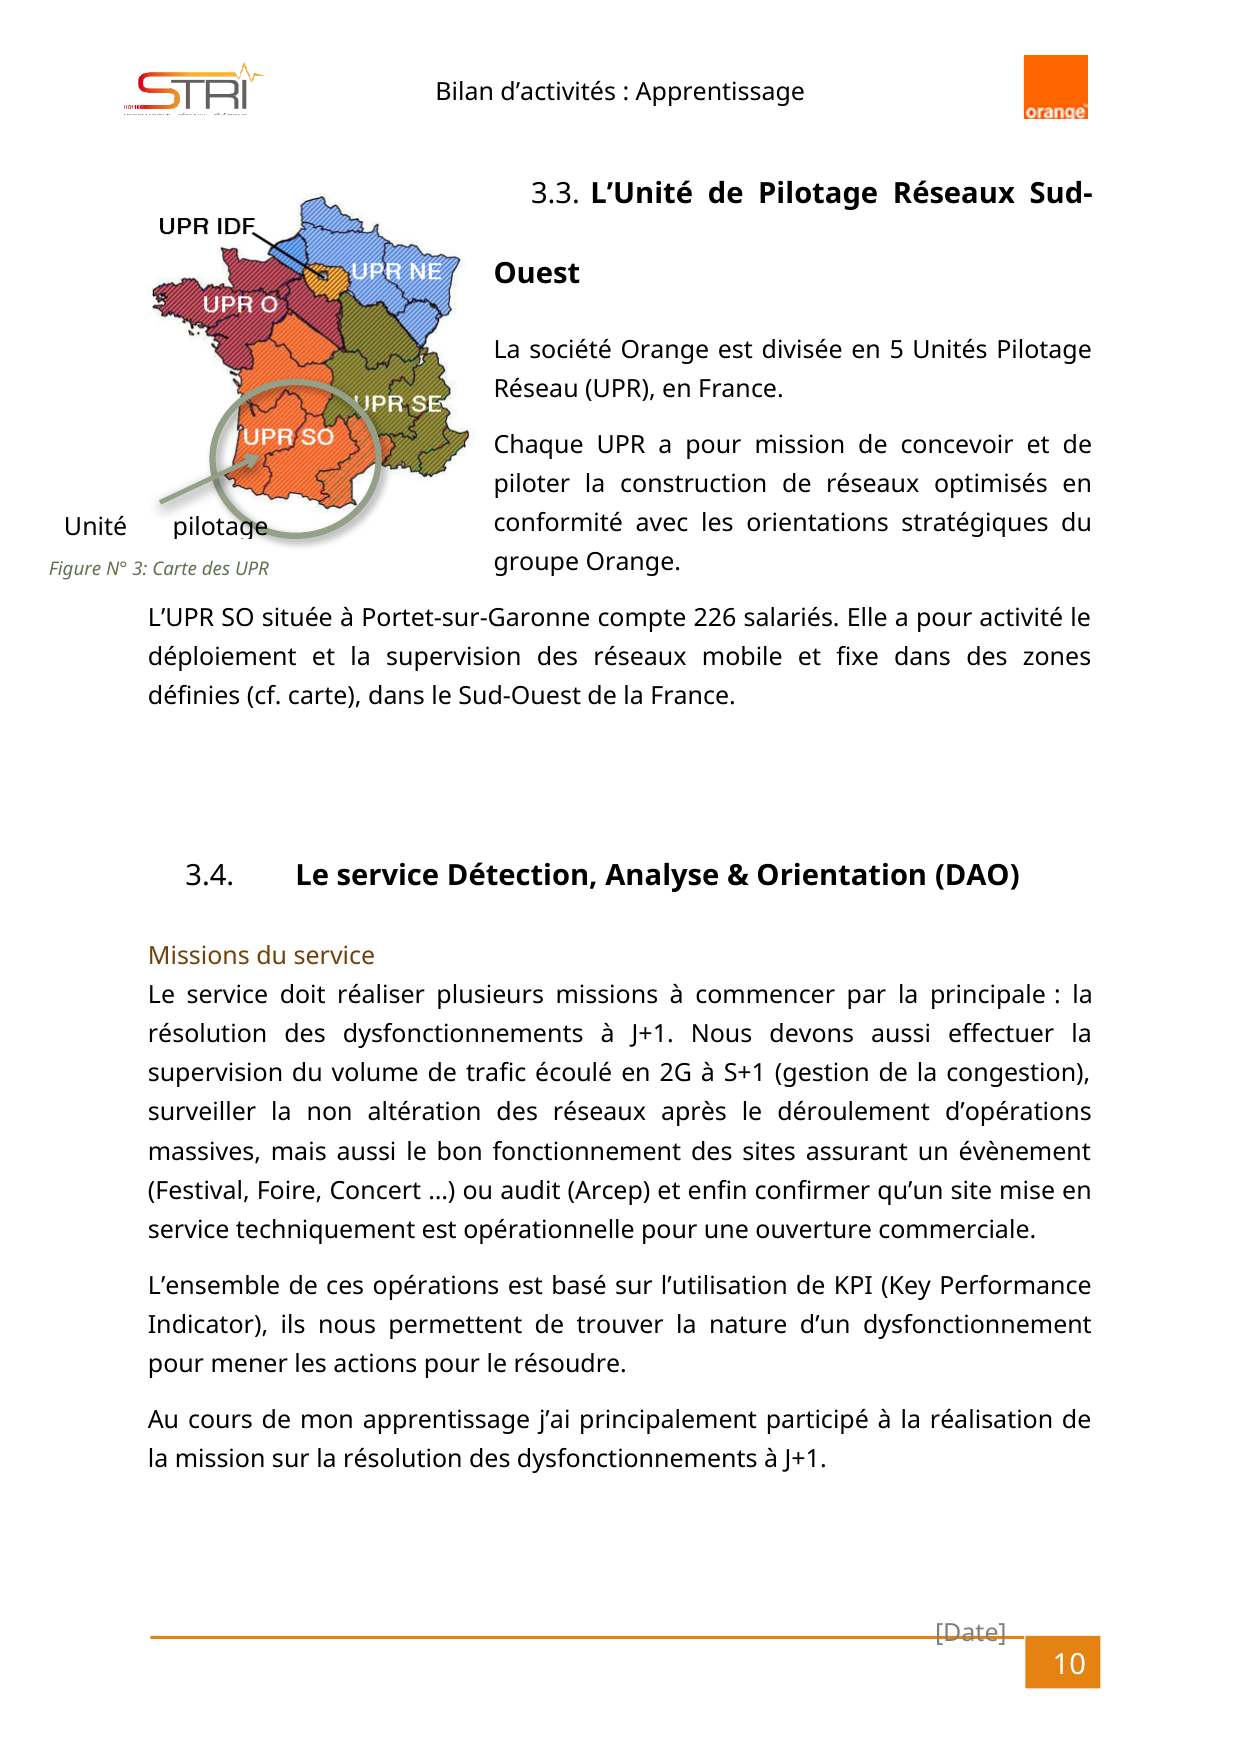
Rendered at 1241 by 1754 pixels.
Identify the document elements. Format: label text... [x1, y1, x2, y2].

picture [216, 386, 375, 521]
text La société Orange est divisée en 5 Unités Pilotage Réseau (UPR), en France. [475, 331, 1093, 404]
picture [147, 193, 475, 521]
text Au cours de mon apprentissage j’ai principalement participé à la réalisation de la mission sur la résolution des dysfonctionnements à J+1. [148, 1402, 1093, 1475]
picture [1023, 55, 1088, 119]
subtitle Le service Détection, Analyse & Orientation (DAO) [148, 854, 1093, 893]
text L’ensemble de ces opérations est basé sur l’utilisation de KPI (Key Performance Indicator), ils nous permettent de trouver la nature d’un dysfonctionnement pour mener les actions pour le résoudre. [148, 1267, 1093, 1380]
subtitle Missions du service [148, 937, 1093, 971]
text L’UPR SO située à Portet-sur-Garonne compte 226 salariés. Elle a pour activité le déploiement et la supervision des réseaux mobile et fixe dans des zones définies (cf. carte), dans le Sud-Ouest de la France. [148, 600, 1093, 712]
picture [122, 61, 264, 115]
text Le service doit réaliser plusieurs missions à commencer par la principale : la résolution des dysfonctionnements à J+1. Nous devons aussi effectuer la supervision du volume de trafic écoulé en 2G à S+1 (gestion de la congestion), surveiller la non altération des réseaux après le déroulement d’opérations massives, mais aussi le bon fonctionnement des sites assurant un évènement (Festival, Foire, Concert …) ou audit (Arcep) et enfin confirmer qu’un site mise en service techniquement est opérationnelle pour une ouverture commerciale. [148, 977, 1093, 1246]
text Chaque UPR a pour mission de concevoir et de piloter la construction de réseaux optimisés en conformité avec les orientations stratégiques du groupe Orange. [148, 426, 1093, 578]
subtitle L’Unité de Pilotage Réseaux Sud-Ouest [148, 173, 1093, 292]
